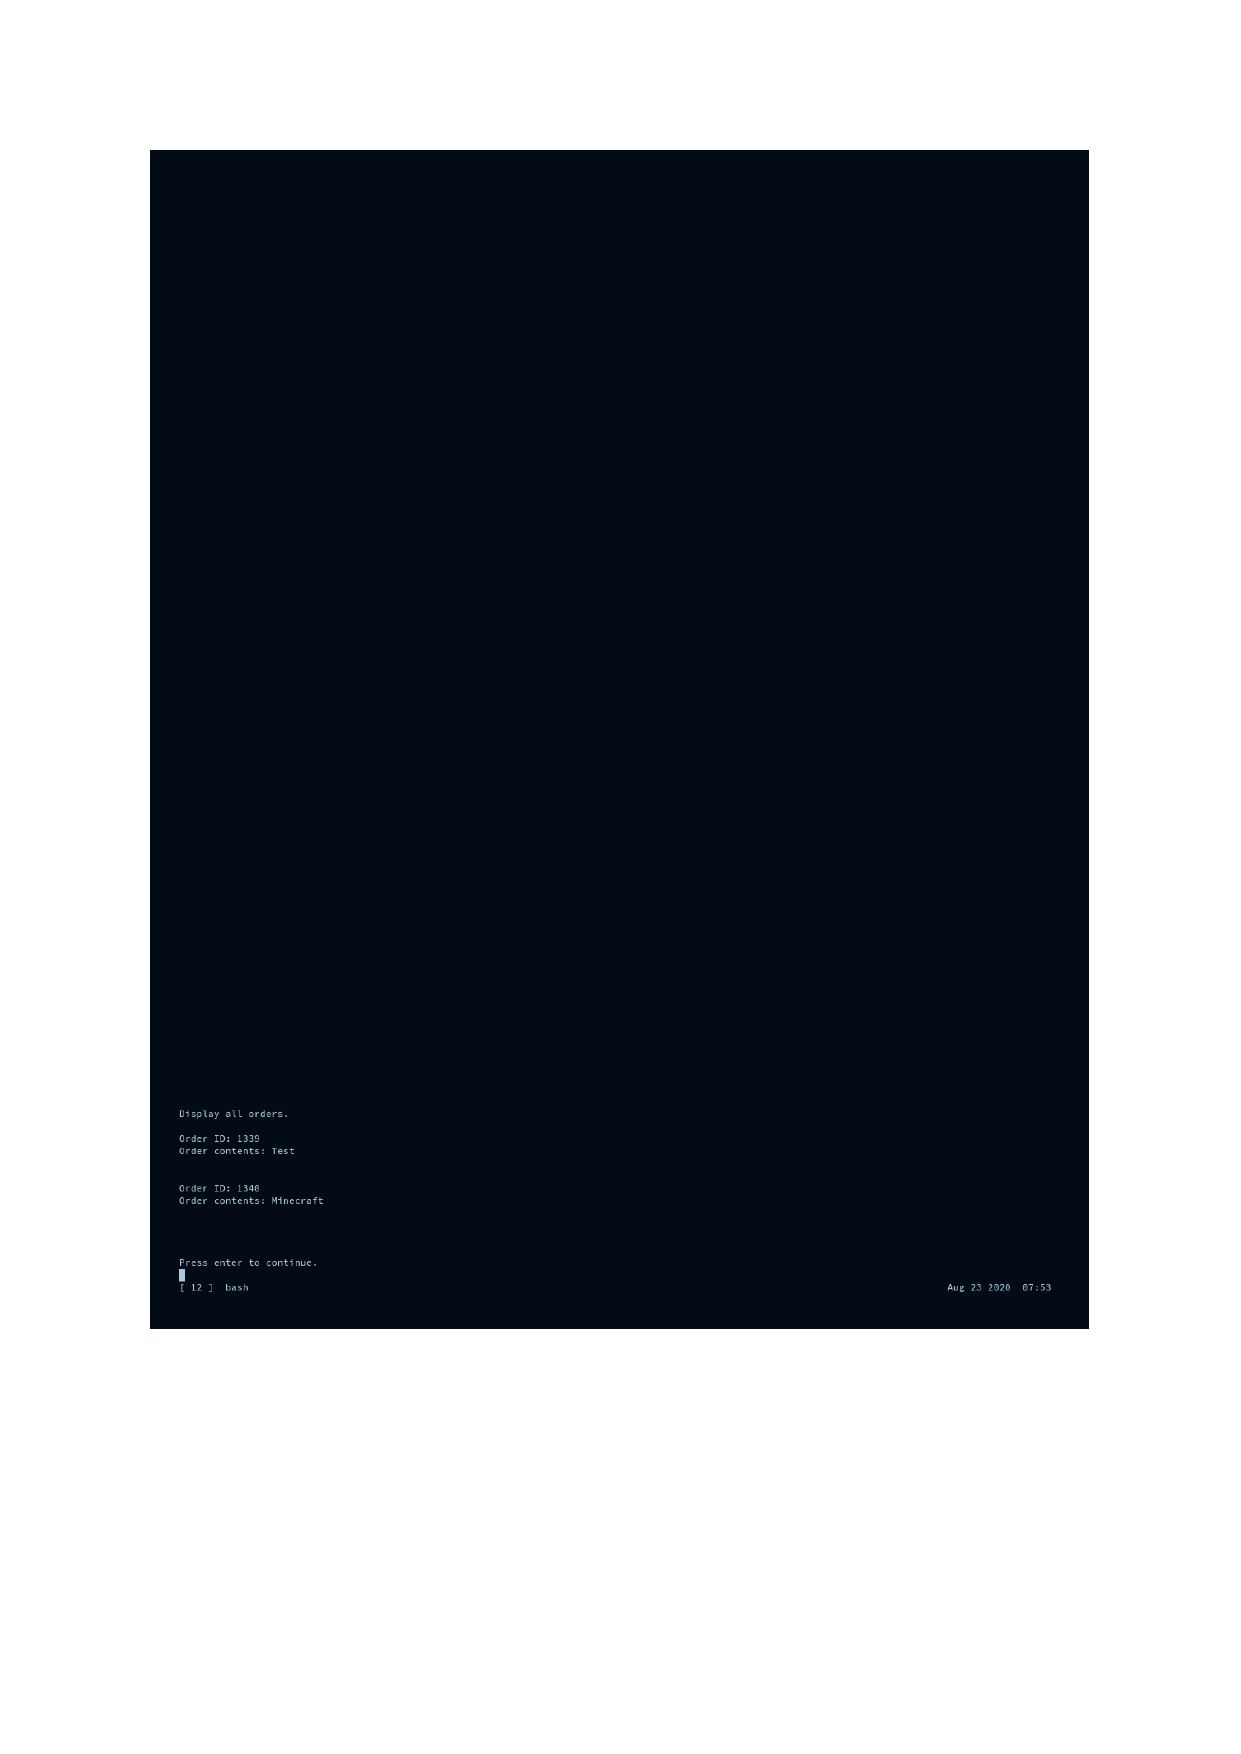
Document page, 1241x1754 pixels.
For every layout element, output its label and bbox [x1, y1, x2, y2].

picture [150, 150, 1089, 1329]
